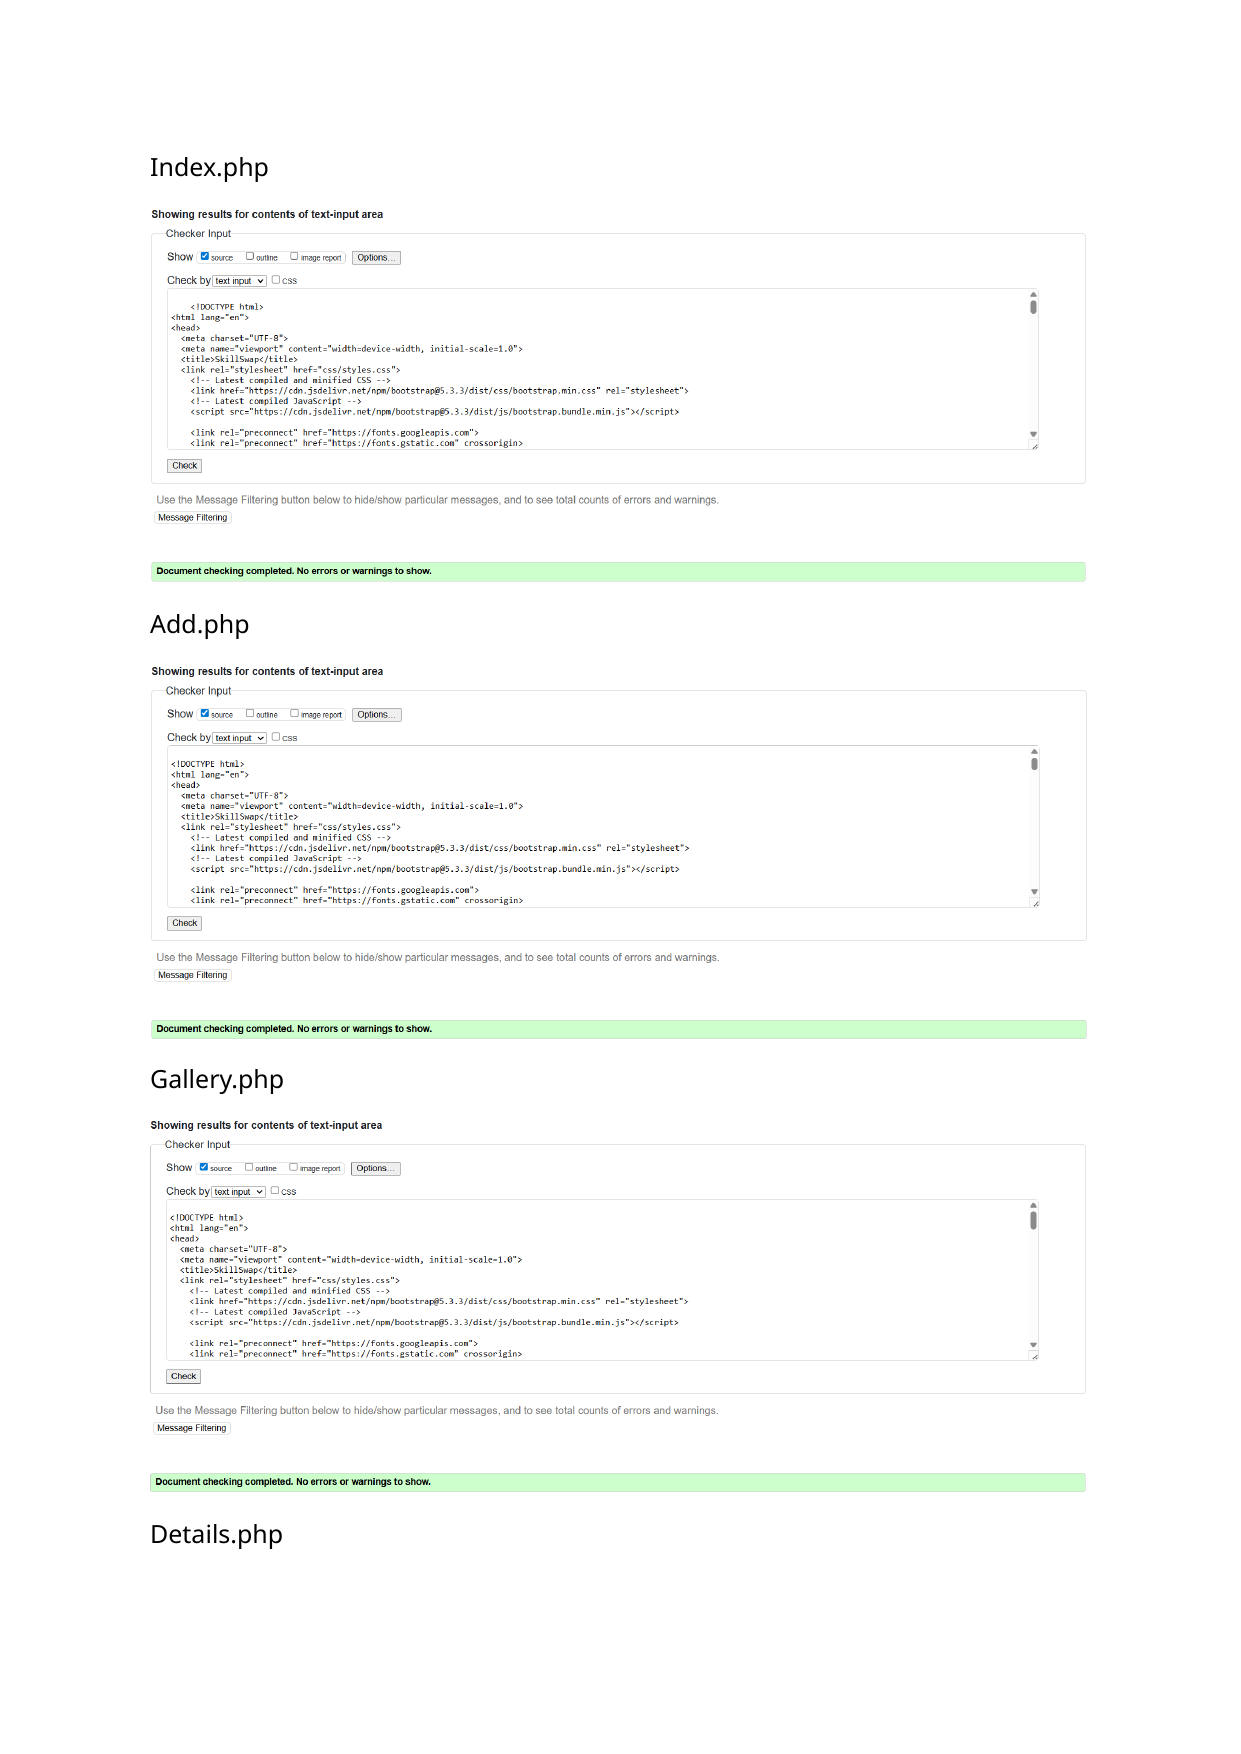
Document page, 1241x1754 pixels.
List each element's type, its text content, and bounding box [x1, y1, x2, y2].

text Gallery.php [150, 1061, 1090, 1095]
text Index.php [150, 150, 1090, 184]
text Details.php [150, 1516, 1090, 1551]
picture [150, 205, 1091, 585]
picture [150, 1117, 1091, 1495]
text Add.php [150, 606, 1090, 640]
picture [150, 662, 1091, 1040]
